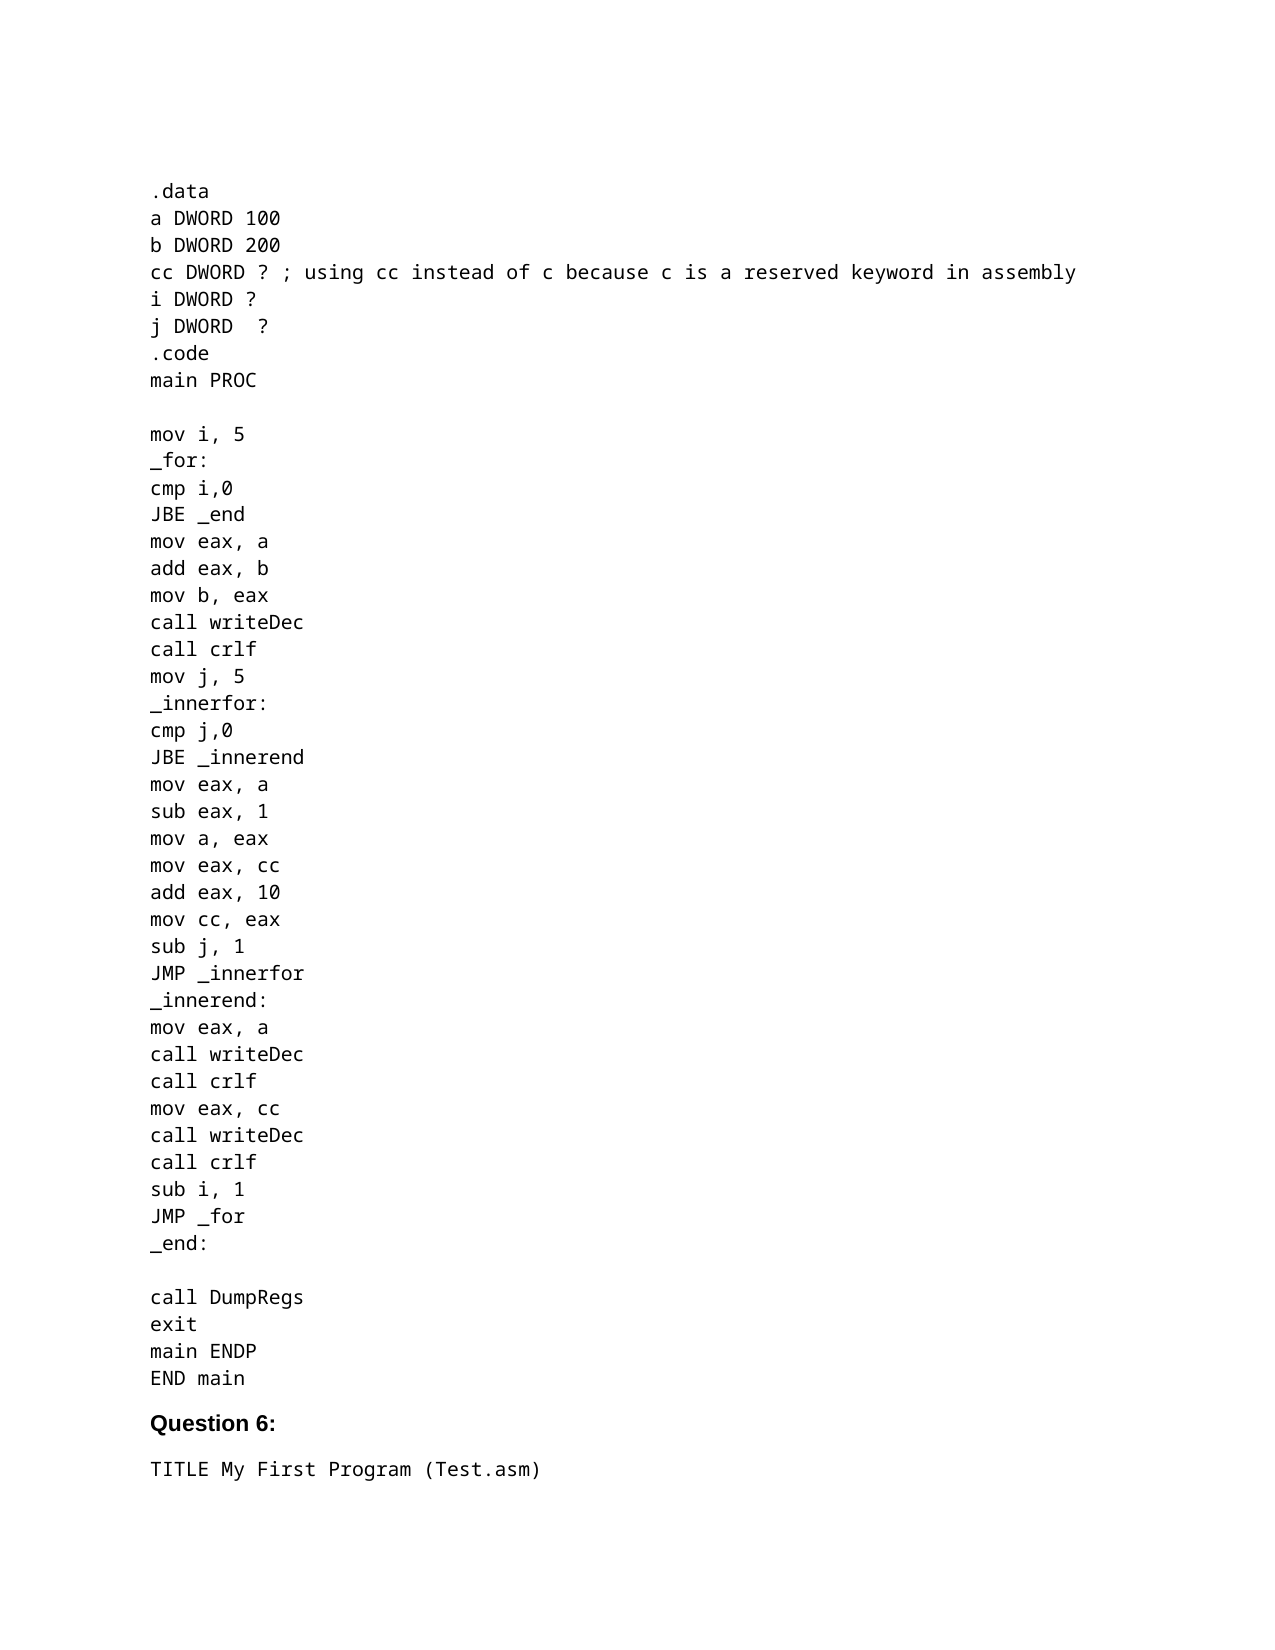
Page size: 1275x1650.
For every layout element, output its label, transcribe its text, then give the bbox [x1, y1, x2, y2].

text call writeDec [150, 1121, 1125, 1148]
text call writeDec [150, 1040, 1125, 1067]
text sub i, 1 [150, 1175, 1125, 1202]
text cmp j,0 [150, 717, 1125, 743]
text END main [150, 1364, 1125, 1391]
text .code [150, 339, 1125, 366]
text j DWORD ? [150, 312, 1125, 339]
text mov a, eax [150, 824, 1125, 851]
text mov eax, a [150, 528, 1125, 555]
text JMP _innerfor [150, 959, 1125, 986]
text i DWORD ? [150, 285, 1125, 312]
text cmp i,0 [150, 474, 1125, 501]
text JBE _innerend [150, 743, 1125, 771]
text TITLE My First Program (Test.asm) [150, 1455, 1125, 1482]
text _innerend: [150, 986, 1125, 1013]
text call crlf [150, 1067, 1125, 1094]
text call crlf [150, 1148, 1125, 1175]
text mov eax, a [150, 1013, 1125, 1040]
text exit [150, 1310, 1125, 1337]
text main PROC [150, 366, 1125, 393]
text add eax, b [150, 555, 1125, 582]
text _end: [150, 1229, 1125, 1256]
text sub j, 1 [150, 932, 1125, 959]
text cc DWORD ? ; using cc instead of c because c is a reserved keyword in assembly [150, 258, 1125, 285]
text Question 6: [150, 1410, 1125, 1436]
text call writeDec [150, 609, 1125, 636]
text call crlf [150, 636, 1125, 663]
text mov eax, cc [150, 851, 1125, 878]
text .data [150, 177, 1125, 204]
text JBE _end [150, 501, 1125, 528]
text _innerfor: [150, 689, 1125, 717]
text mov eax, a [150, 771, 1125, 797]
text a DWORD 100 [150, 204, 1125, 231]
text b DWORD 200 [150, 231, 1125, 258]
text sub eax, 1 [150, 797, 1125, 824]
text main ENDP [150, 1337, 1125, 1364]
text call DumpRegs [150, 1283, 1125, 1310]
text mov j, 5 [150, 663, 1125, 689]
text JMP _for [150, 1202, 1125, 1229]
text mov i, 5 [150, 420, 1125, 447]
text _for: [150, 447, 1125, 474]
text add eax, 10 [150, 878, 1125, 905]
text mov b, eax [150, 582, 1125, 609]
text mov cc, eax [150, 905, 1125, 932]
text mov eax, cc [150, 1094, 1125, 1121]
